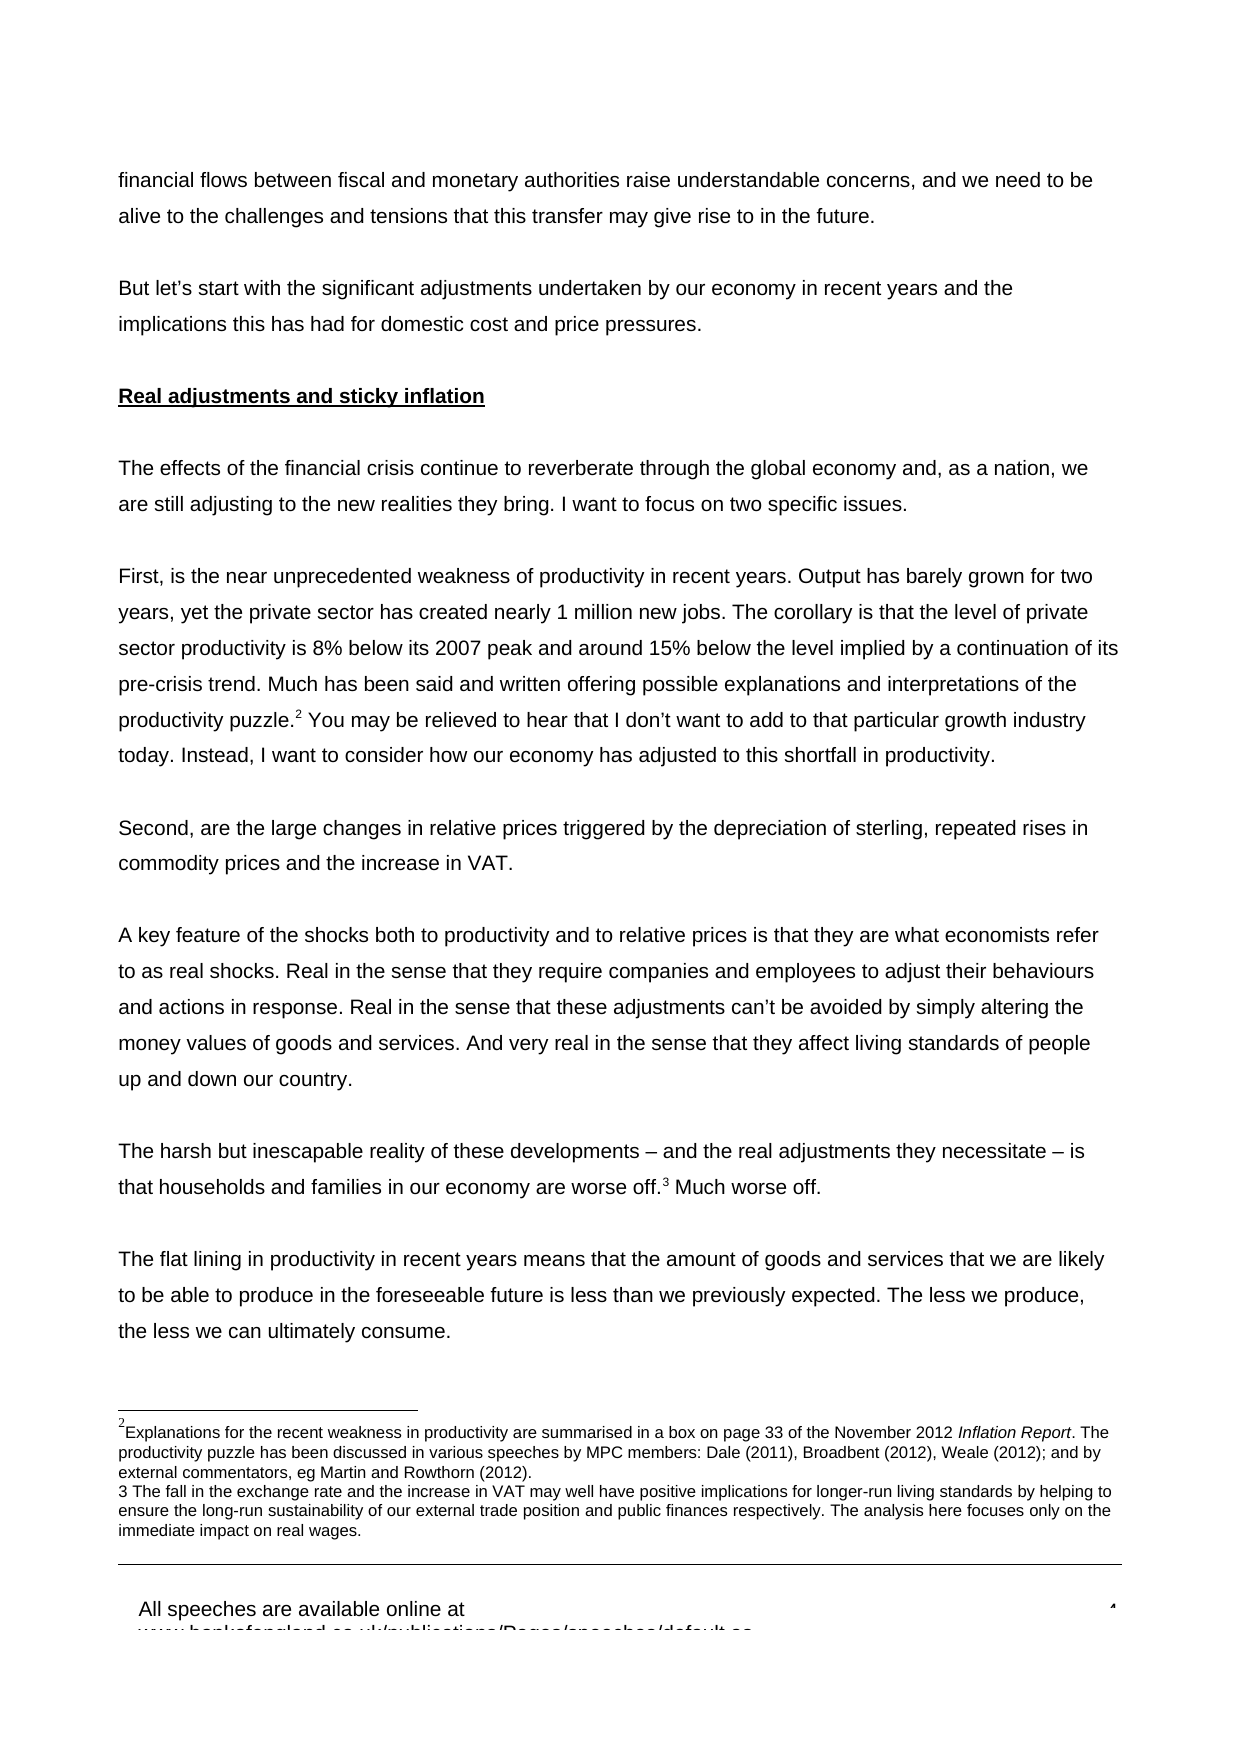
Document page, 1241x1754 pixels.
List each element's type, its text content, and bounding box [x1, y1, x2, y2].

text The flat lining in productivity in recent years means that the amount of goods and services that we are likely to be able to produce in the foreseeable future is less than we previously expected. The less we produce, the less we can ultimately consume. [118, 1247, 1109, 1342]
text The effects of the financial crisis continue to reverberate through the global economy and, as a nation, we are still adjusting to the new realities they bring. I want to focus on two specific issues. [118, 456, 1092, 516]
text First, is the near unprecedented weakness of productivity in recent years. Output has barely grown for two years, yet the private sector has created nearly 1 million new jobs. The corollary is that the level of private sector productivity is 8% below its 2007 peak and around 15% below the level implied by a continuation of its pre-crisis trend. Much has been said and written offering possible explanations and interpretations of the productivity puzzle.2 You may be relieved to hear that I don’t want to add to that particular growth industry today. Instead, I want to consider how our economy has adjusted to this shortfall in productivity. [118, 564, 1121, 767]
text A key feature of the shocks both to productivity and to relative prices is that they are what economists refer to as real shocks. Real in the sense that they require companies and employees to adjust their behaviours and actions in response. Real in the sense that these adjustments can’t be avoided by simply altering the money values of goods and services. And very real in the sense that they affect living standards of people up and down our country. [118, 923, 1103, 1091]
text The harsh but inescapable reality of these developments – and the real adjustments they necessitate – is that households and families in our economy are worse off.3 Much worse off. [118, 1139, 1089, 1199]
text Second, are the large changes in relative prices triggered by the depreciation of sterling, repeated rises in commodity prices and the increase in VAT. [118, 815, 1092, 875]
text But let’s start with the significant adjustments undertaken by our economy in recent years and the implications this has had for domestic cost and price pressures. [118, 276, 1017, 336]
text 2Explanations for the recent weakness in productivity are summarised in a box on page 33 of the November 2012 Inflation Report. The productivity puzzle has been discussed in various speeches by MPC members: Dale (2011), Broadbent (2012), Weale (2012); and by external commentators, eg Martin and Rowthorn (2012). [118, 1409, 1155, 1482]
subtitle Real adjustments and sticky inflation [118, 384, 1155, 408]
text financial flows between fiscal and monetary authorities raise understandable concerns, and we need to be alive to the challenges and tensions that this transfer may give rise to in the future. [118, 168, 1097, 228]
list The fall in the exchange rate and the increase in VAT may well have positive implications for longer-run living standards by helping to ensure the long-run sustainability of our external trade position and public finances respectively. The analysis here focuses only on the immediate impact on real wages. [118, 1482, 1113, 1539]
